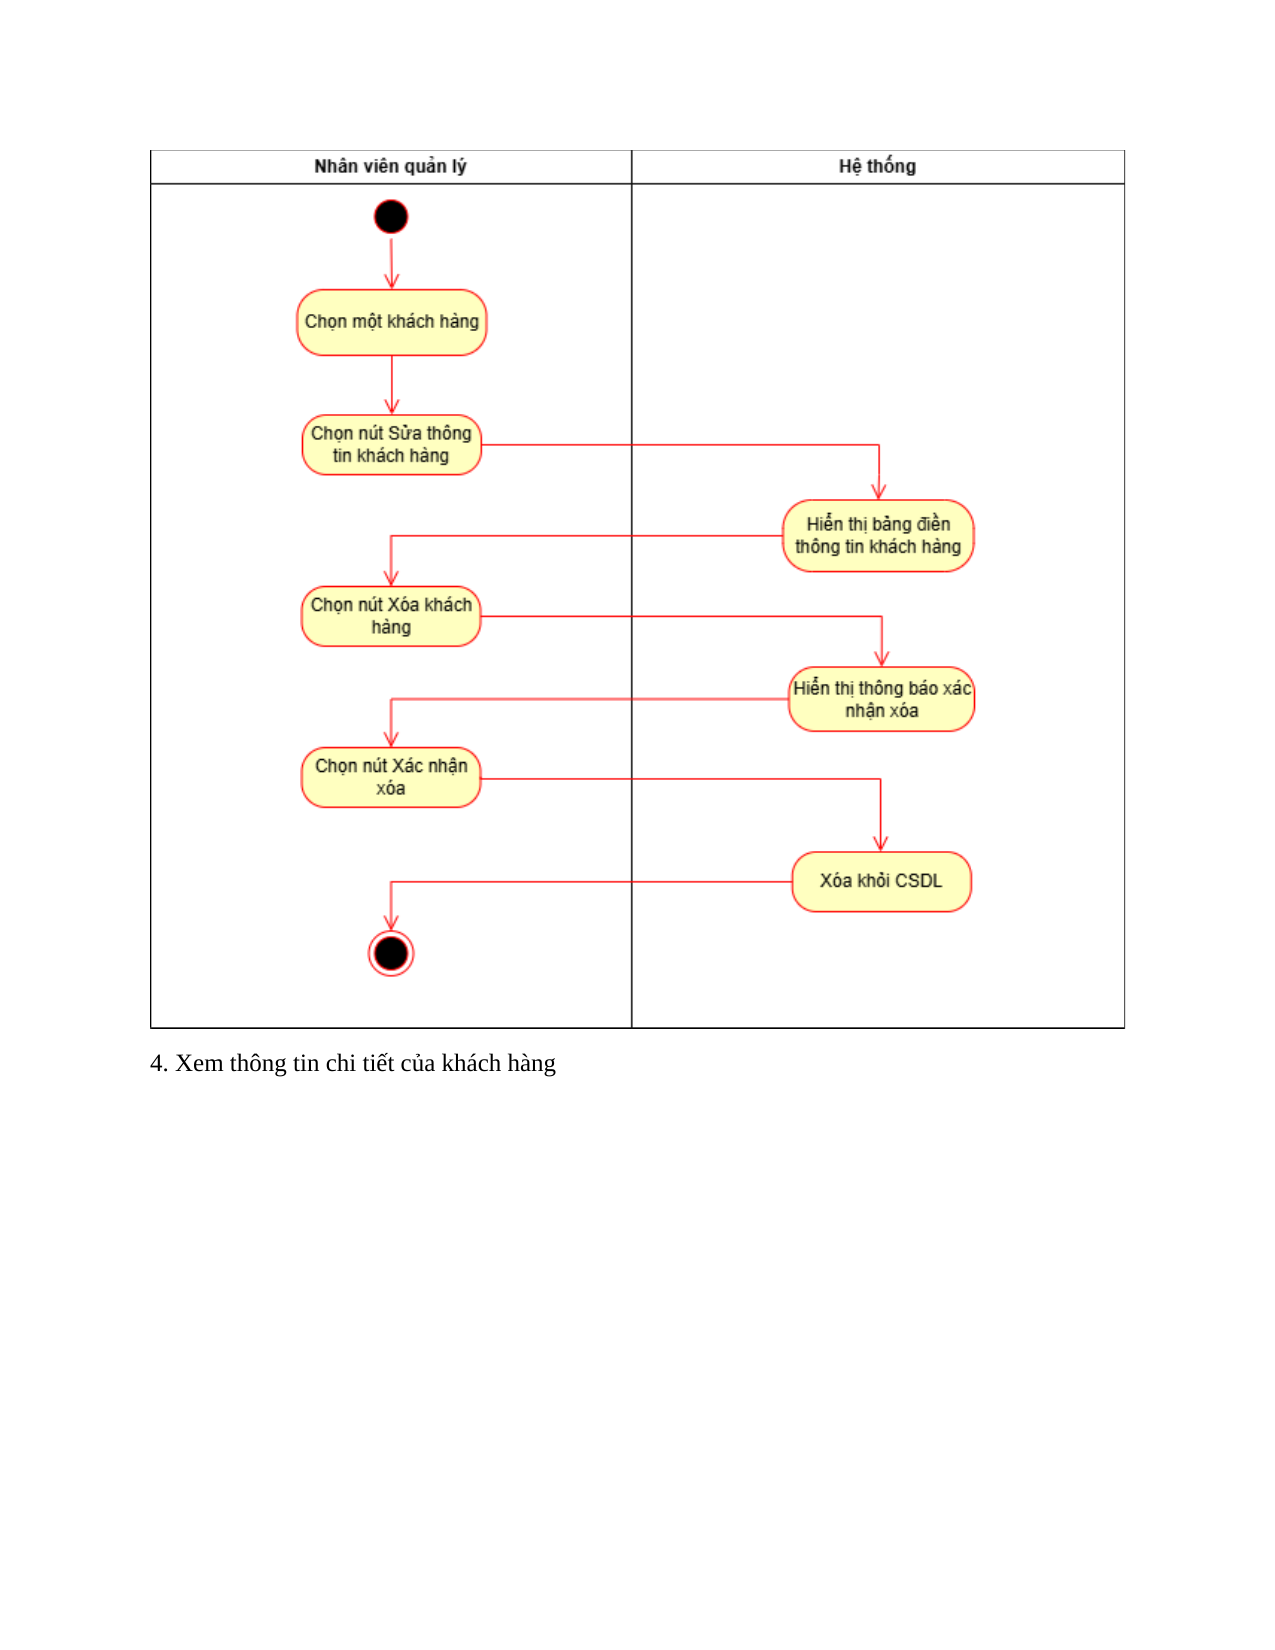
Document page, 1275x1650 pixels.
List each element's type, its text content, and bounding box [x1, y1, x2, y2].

text 4. Xem thông tin chi tiết của khách hàng [150, 1048, 1125, 1076]
picture [150, 150, 1125, 1029]
